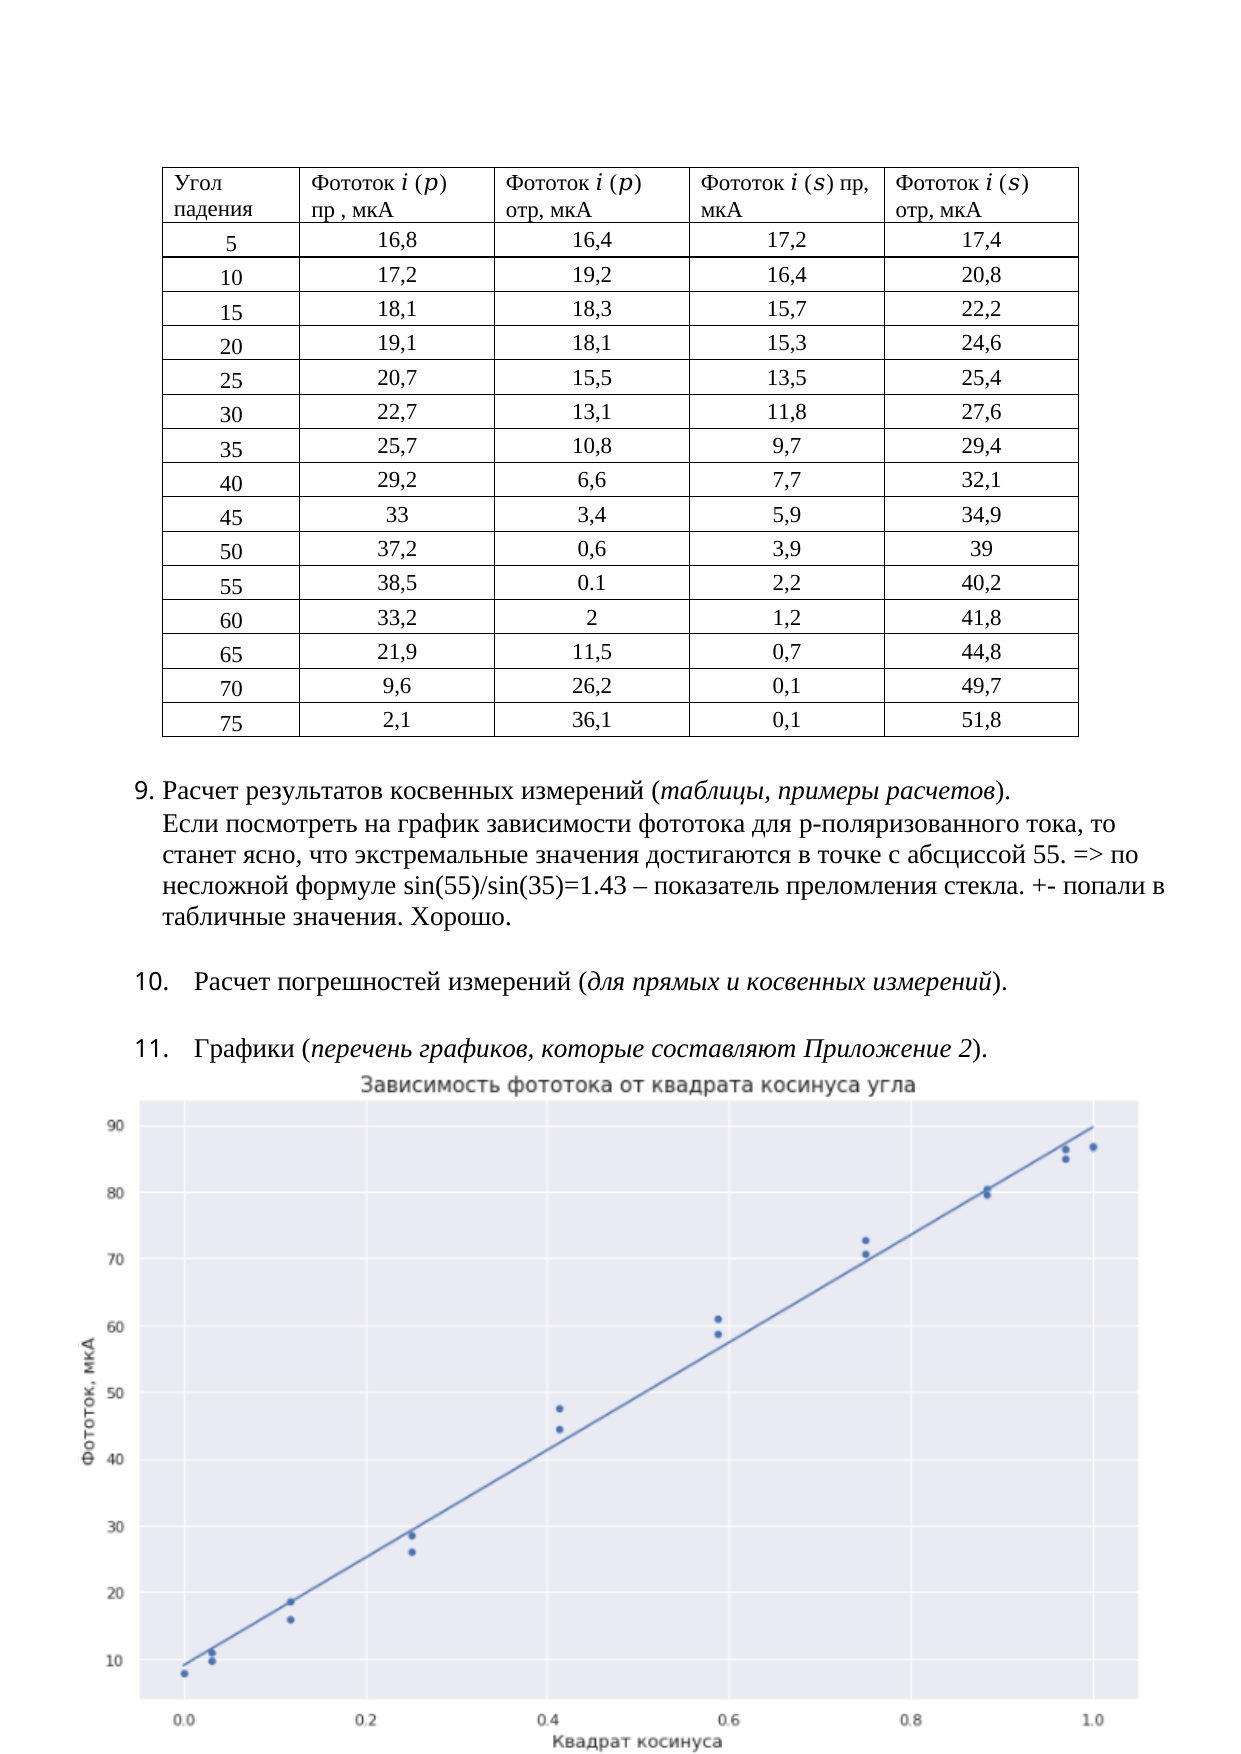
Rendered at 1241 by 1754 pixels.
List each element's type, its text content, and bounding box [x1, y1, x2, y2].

table_cell 5,9 [690, 497, 884, 531]
table_cell 0,1 [690, 703, 884, 736]
table_cell 32,1 [885, 463, 1078, 496]
table_cell 15,5 [495, 360, 689, 393]
table_header Фототок 𝑖 (𝑝) пр , мкА [300, 168, 494, 222]
table_cell 5 [163, 223, 299, 256]
table_cell 17,4 [885, 223, 1078, 256]
table_header Фототок 𝑖 (𝑝) отр, мкА [495, 168, 689, 222]
table_cell 18,1 [300, 292, 494, 325]
table_cell 45 [163, 497, 299, 531]
table_cell 7,7 [690, 463, 884, 496]
table_cell 44,8 [885, 634, 1078, 668]
table_cell 11,8 [690, 395, 884, 428]
table_cell 16,4 [495, 223, 689, 256]
list Графики (перечень графиков, которые составляют Приложение 2). [134, 1030, 1182, 1064]
table_cell 35 [163, 429, 299, 462]
table_cell 40 [163, 463, 299, 496]
table_cell 0,6 [495, 532, 689, 565]
table_cell 25 [163, 360, 299, 393]
table_cell 20,8 [885, 258, 1078, 291]
table_header Угол падения [163, 168, 299, 222]
table_cell 33,2 [300, 600, 494, 633]
table_cell 19,1 [300, 326, 494, 359]
table_cell 75 [163, 703, 299, 736]
table_cell 10 [163, 258, 299, 291]
table_cell 24,6 [885, 326, 1078, 359]
table_cell 39 [885, 532, 1078, 565]
table_cell 17,2 [690, 223, 884, 256]
table_cell 41,8 [885, 600, 1078, 633]
table_cell 30 [163, 395, 299, 428]
table_cell 29,4 [885, 429, 1078, 462]
table_cell 1,2 [690, 600, 884, 633]
table_cell 2 [495, 600, 689, 633]
table_header Фототок 𝑖 (𝑠) пр, мкА [690, 168, 884, 222]
table_cell 18,3 [495, 292, 689, 325]
table_cell 0,7 [690, 634, 884, 668]
table_cell 34,9 [885, 497, 1078, 531]
table_cell 29,2 [300, 463, 494, 496]
table_cell 36,1 [495, 703, 689, 736]
table_cell 21,9 [300, 634, 494, 668]
list Если посмотреть на график зависимости фототока для p-поляризованного тока, то станет ясно, что экстремальные значения достигаются в точке с абсциссой 55. => по несложной формуле sin(55)/sin(35)=1.43 – показатель преломления стекла. +- попали в табличные значения. Хорошо. [162, 807, 1182, 931]
table_cell 27,6 [885, 395, 1078, 428]
table_cell 25,7 [300, 429, 494, 462]
table_cell 51,8 [885, 703, 1078, 736]
table_cell 9,7 [690, 429, 884, 462]
table_cell 37,2 [300, 532, 494, 565]
table_cell 15,3 [690, 326, 884, 359]
table_cell 40,2 [885, 566, 1078, 599]
table_cell 55 [163, 566, 299, 599]
list Расчет результатов косвенных измерений (таблицы, примеры расчетов). [134, 773, 1182, 807]
table_cell 17,2 [300, 258, 494, 291]
list Расчет погрешностей измерений (для прямых и косвенных измерений). [134, 964, 1182, 998]
table_cell 16,8 [300, 223, 494, 256]
table_cell 70 [163, 669, 299, 702]
table_cell 16,4 [690, 258, 884, 291]
table_cell 49,7 [885, 669, 1078, 702]
table_cell 65 [163, 634, 299, 668]
picture [73, 1071, 1140, 1753]
table_cell 22,7 [300, 395, 494, 428]
table_cell 20,7 [300, 360, 494, 393]
table_cell 18,1 [495, 326, 689, 359]
table_cell 3,9 [690, 532, 884, 565]
table_cell 3,4 [495, 497, 689, 531]
table_cell 9,6 [300, 669, 494, 702]
table_cell 25,4 [885, 360, 1078, 393]
table_cell 20 [163, 326, 299, 359]
table_cell 50 [163, 532, 299, 565]
table_cell 60 [163, 600, 299, 633]
table_cell 38,5 [300, 566, 494, 599]
table_cell 2,1 [300, 703, 494, 736]
table_cell 2,2 [690, 566, 884, 599]
table_cell 6,6 [495, 463, 689, 496]
table_cell 10,8 [495, 429, 689, 462]
table_cell 33 [300, 497, 494, 531]
table_cell 22,2 [885, 292, 1078, 325]
table_cell 13,5 [690, 360, 884, 393]
table_cell 26,2 [495, 669, 689, 702]
table_cell 15 [163, 292, 299, 325]
table_header Фототок 𝑖 (𝑠) отр, мкА [885, 168, 1078, 222]
table_cell 13,1 [495, 395, 689, 428]
table_cell 11,5 [495, 634, 689, 668]
table_cell 0.1 [495, 566, 689, 599]
table_cell 0,1 [690, 669, 884, 702]
table_cell 15,7 [690, 292, 884, 325]
table_cell 19,2 [495, 258, 689, 291]
